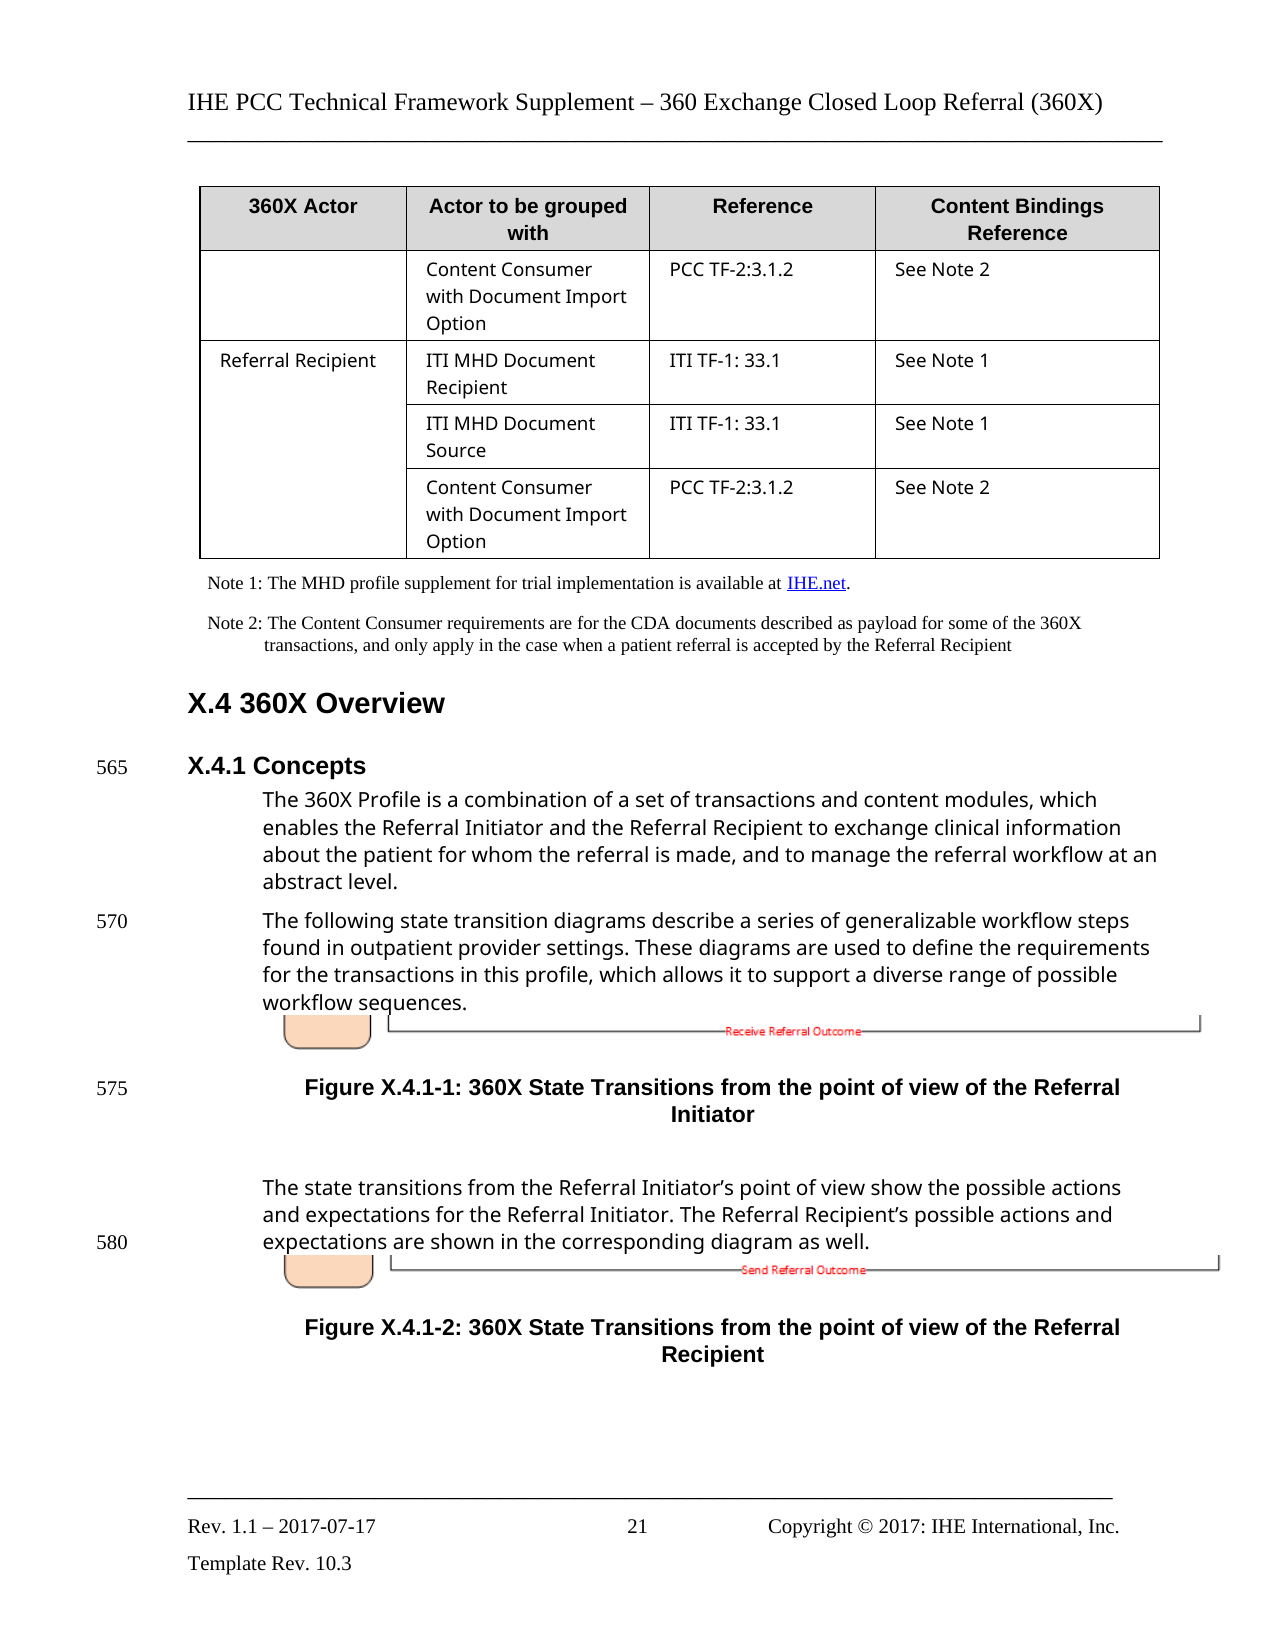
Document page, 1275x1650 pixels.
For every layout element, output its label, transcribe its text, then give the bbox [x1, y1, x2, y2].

subtitle X.4 360X Overview [187, 686, 1162, 720]
table_cell See Note 1 [876, 341, 1159, 404]
table_cell ITI TF-1: 33.1 [650, 405, 875, 467]
table_cell Content Consumer with Document Import Option [407, 469, 649, 558]
text Note 2: The Content Consumer requirements are for the CDA documents described as payload for some of the 360X transactions, and only apply in the case when a patient referral is accepted by the Referral Recipient [207, 612, 1162, 655]
table_cell See Note 2 [876, 469, 1159, 558]
subtitle X.4.1 Concepts [187, 751, 1162, 780]
table_header Actor to be grouped with [407, 187, 649, 250]
table_cell ITI TF-1: 33.1 [650, 341, 875, 404]
table_cell See Note 1 [876, 405, 1159, 467]
table_cell PCC TF-2:3.1.2 [650, 251, 875, 340]
text Note 1: The MHD profile supplement for trial implementation is available at IHE.net. [207, 572, 1162, 593]
title Figure X.4.1-1: 360X State Transitions from the point of view of the Referral Initiator [262, 1074, 1162, 1128]
picture [262, 1015, 1263, 1050]
text The 360X Profile is a combination of a set of transactions and content modules, which enables the Referral Initiator and the Referral Recipient to exchange clinical information about the patient for whom the referral is made, and to manage the referral workflow at an abstract level. [262, 786, 1162, 894]
picture [262, 1255, 1275, 1289]
table_cell See Note 2 [876, 251, 1159, 340]
title Figure X.4.1-2: 360X State Transitions from the point of view of the Referral Recipient [262, 1313, 1162, 1367]
table_header Reference [650, 187, 875, 250]
table_cell PCC TF-2:3.1.2 [650, 469, 875, 558]
table_header Content Bindings Reference [876, 187, 1159, 250]
table_cell ITI MHD Document Source [407, 405, 649, 467]
table_cell Content Consumer with Document Import Option [407, 251, 649, 340]
text The state transitions from the Referral Initiator’s point of view show the possible actions and expectations for the Referral Initiator. The Referral Recipient’s possible actions and expectations are shown in the corresponding diagram as well. [262, 1174, 1162, 1255]
table_header 360X Actor [201, 187, 406, 250]
table_cell ITI MHD Document Recipient [407, 341, 649, 404]
text The following state transition diagrams describe a series of generalizable workflow steps found in outpatient provider settings. These diagrams are used to define the requirements for the transactions in this profile, which allows it to support a diverse range of possible workflow sequences. [262, 907, 1162, 1015]
table_cell Referral Recipient [201, 341, 406, 558]
